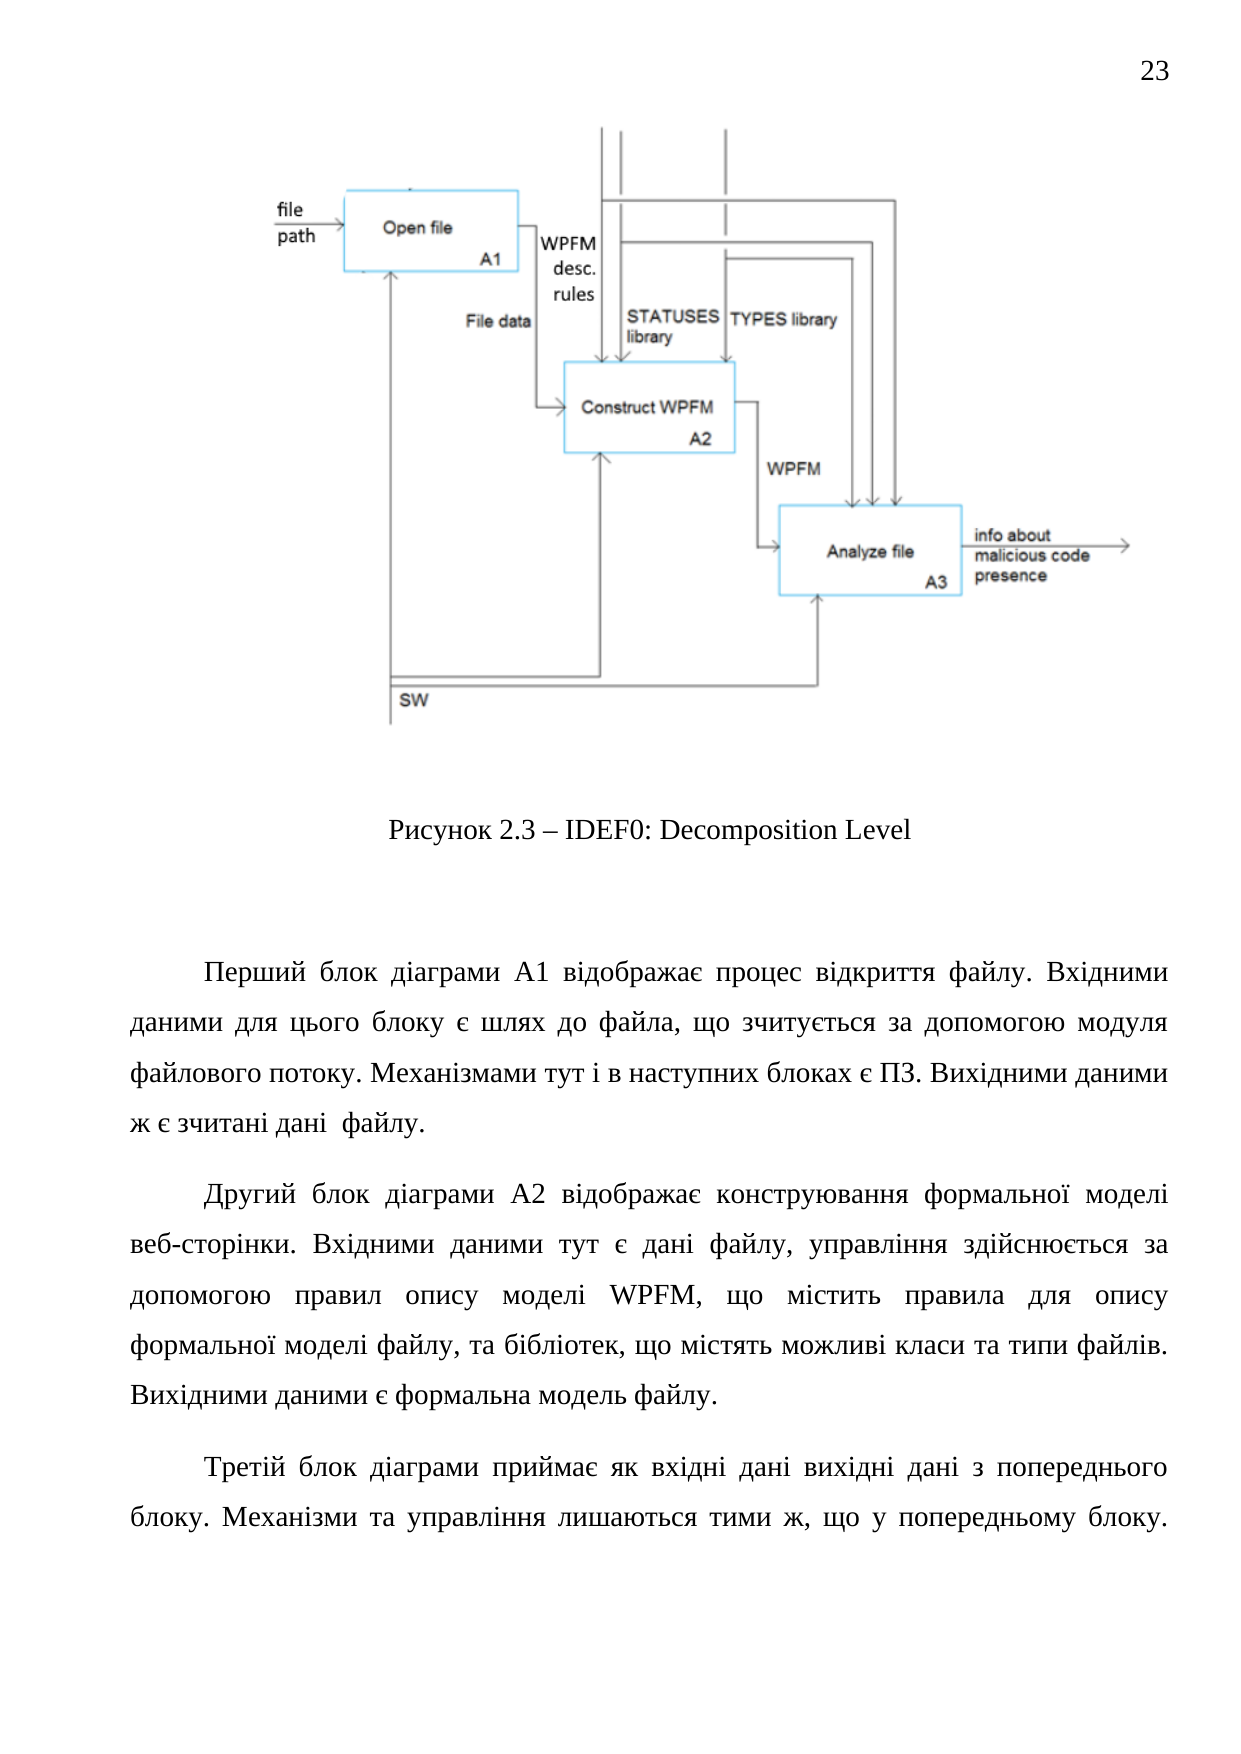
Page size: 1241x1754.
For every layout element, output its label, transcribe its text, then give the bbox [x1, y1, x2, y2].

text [130, 1449, 1169, 1532]
picture [241, 124, 1132, 775]
text Другий блок діаграми А2 відображає конструювання формальної моделі веб-сторінки. Вхідними даними тут є дані файлу, управління здійснюється за допомогою правил опису моделі WPFM, що містить правила для опису формальної моделі файлу, та бібліотек, що містять можливі класи та типи файлів. Вихідними даними є формальна модель файлу. [130, 1176, 1169, 1411]
text Перший блок діаграми А1 відображає процес відкриття файлу. Вхідними даними для цього блоку є шлях до файла, що зчитується за допомогою модуля файлового потоку. Механізмами тут і в наступних блоках є ПЗ. Вихідними даними ж є зчитані дані файлу. [130, 954, 1169, 1139]
text Рисунок 2.3 – IDEF0: Decomposition Level [130, 812, 1169, 845]
